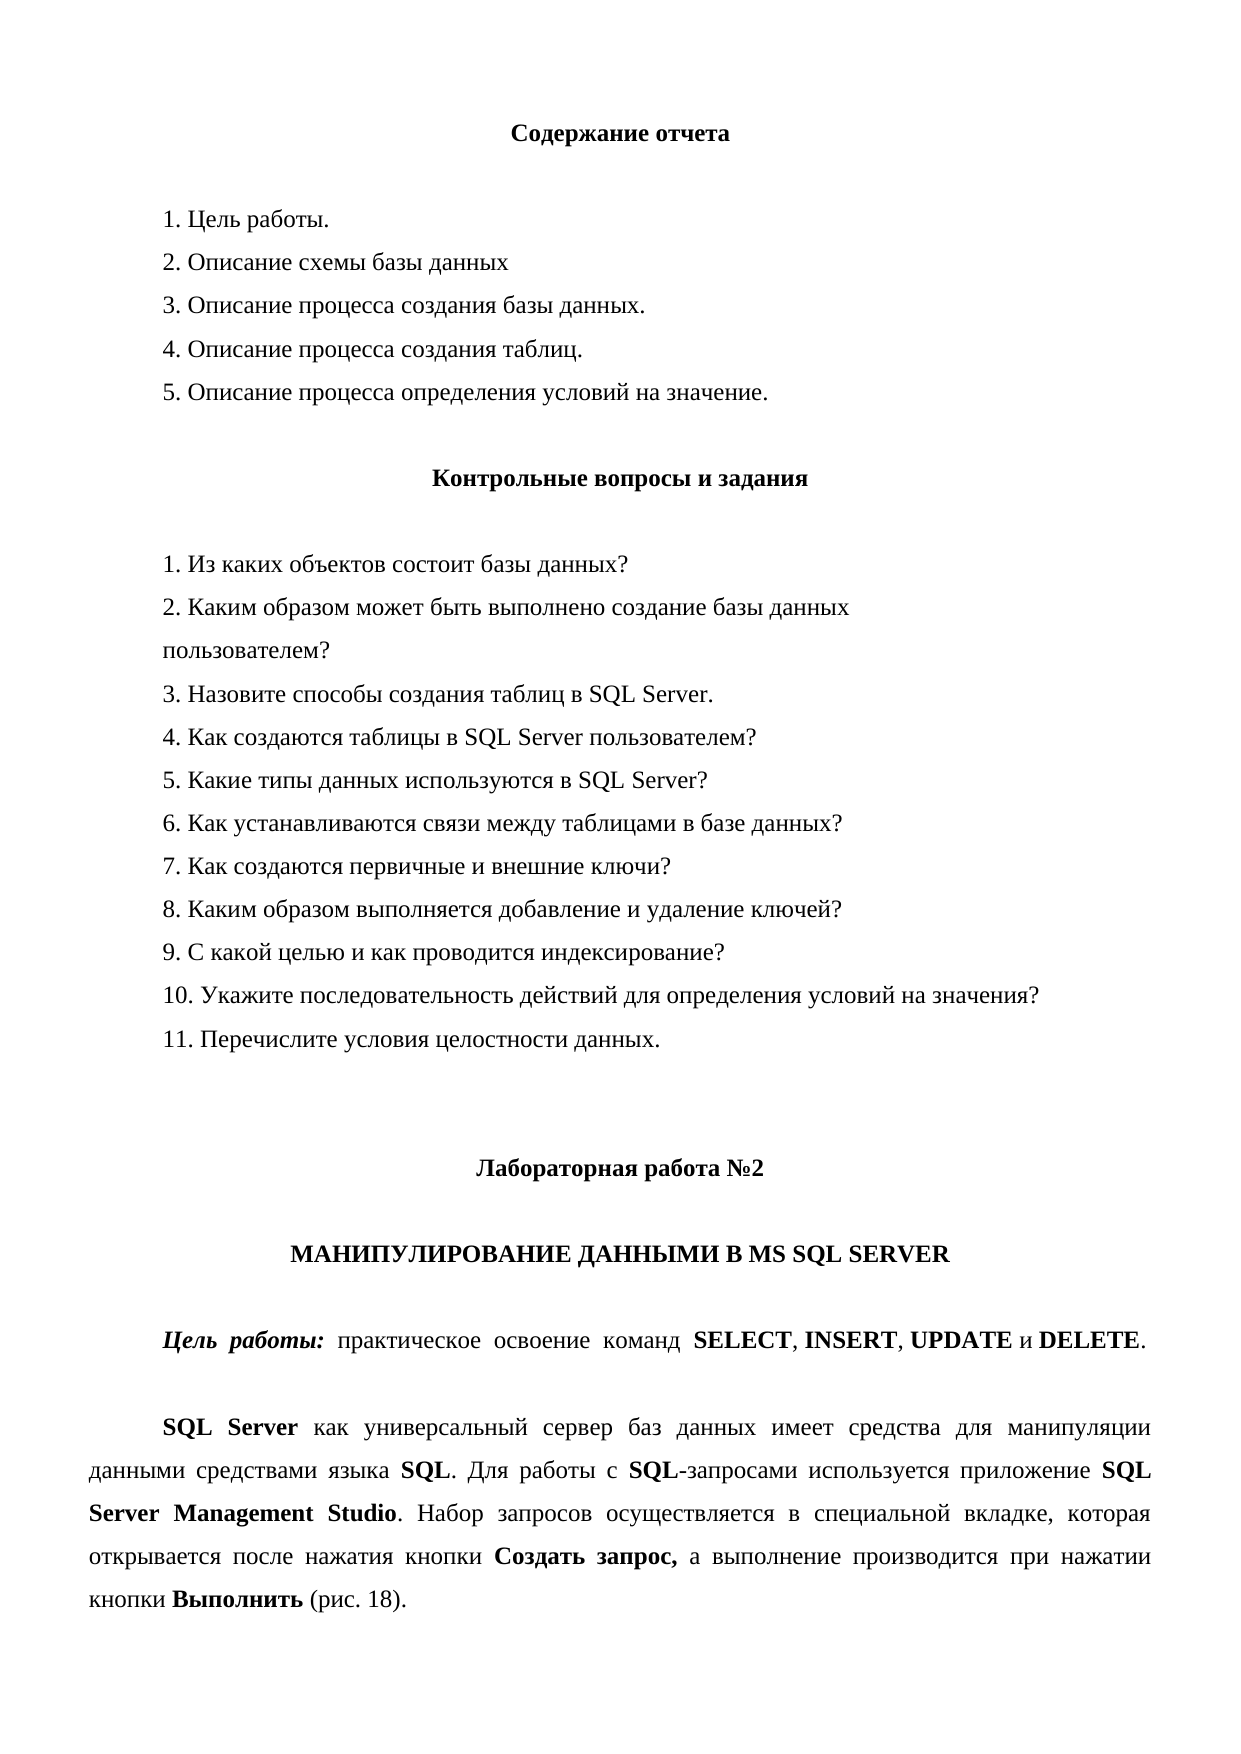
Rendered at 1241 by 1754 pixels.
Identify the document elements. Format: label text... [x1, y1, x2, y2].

text 3. Описание процесса создания базы данных. [162, 291, 1152, 319]
text Лабораторная работа №2 [89, 1153, 1152, 1182]
text 5. Описание процесса определения условий на значение. [162, 377, 1152, 406]
text 1. Цель работы. [162, 204, 1152, 233]
text 11. Перечислите условия целостности данных. [162, 1024, 1152, 1052]
text 4. Как создаются таблицы в SQL Server пользователем? [162, 722, 1152, 751]
text Контрольные вопросы и задания [89, 463, 1152, 492]
text пользователем? [162, 636, 1152, 664]
text 2. Каким образом может быть выполнено создание базы данных [162, 592, 1152, 621]
text 1. Из каких объектов состоит базы данных? [162, 549, 1152, 578]
text 5. Какие типы данных используются в SQL Server? [162, 765, 1152, 794]
text 4. Описание процесса создания таблиц. [162, 334, 1152, 362]
text 8. Каким образом выполняется добавление и удаление ключей? [162, 894, 1152, 923]
text 3. Назовите способы создания таблиц в SQL Server. [162, 679, 1152, 707]
text 10. Укажите последовательность действий для определения условий на значения? [162, 981, 1152, 1009]
text МАНИПУЛИРОВАНИЕ ДАННЫМИ В MS SQL SERVER [89, 1239, 1152, 1268]
text Содержание отчета [89, 118, 1152, 147]
text 7. Как создаются первичные и внешние ключи? [162, 851, 1152, 880]
text SQL Server как универсальный сервер баз данных имеет средства для манипуляции данными средствами языка SQL. Для работы с SQL-запросами используется приложение SQL Server Management Studio. Набор запросов осуществляется в специальной вкладке, которая открывается после нажатия кнопки Создать запрос, а выполнение производится при нажатии кнопки Выполнить (рис. 18). [89, 1412, 1152, 1613]
text 2. Описание схемы базы данных [162, 247, 1152, 276]
text 9. С какой целью и как проводится индексирование? [162, 937, 1152, 966]
text 6. Как устанавливаются связи между таблицами в базе данных? [162, 808, 1152, 837]
text Цель работы: практическое освоение команд SELECT, INSERT, UPDATE и DELETE. [89, 1326, 1152, 1354]
